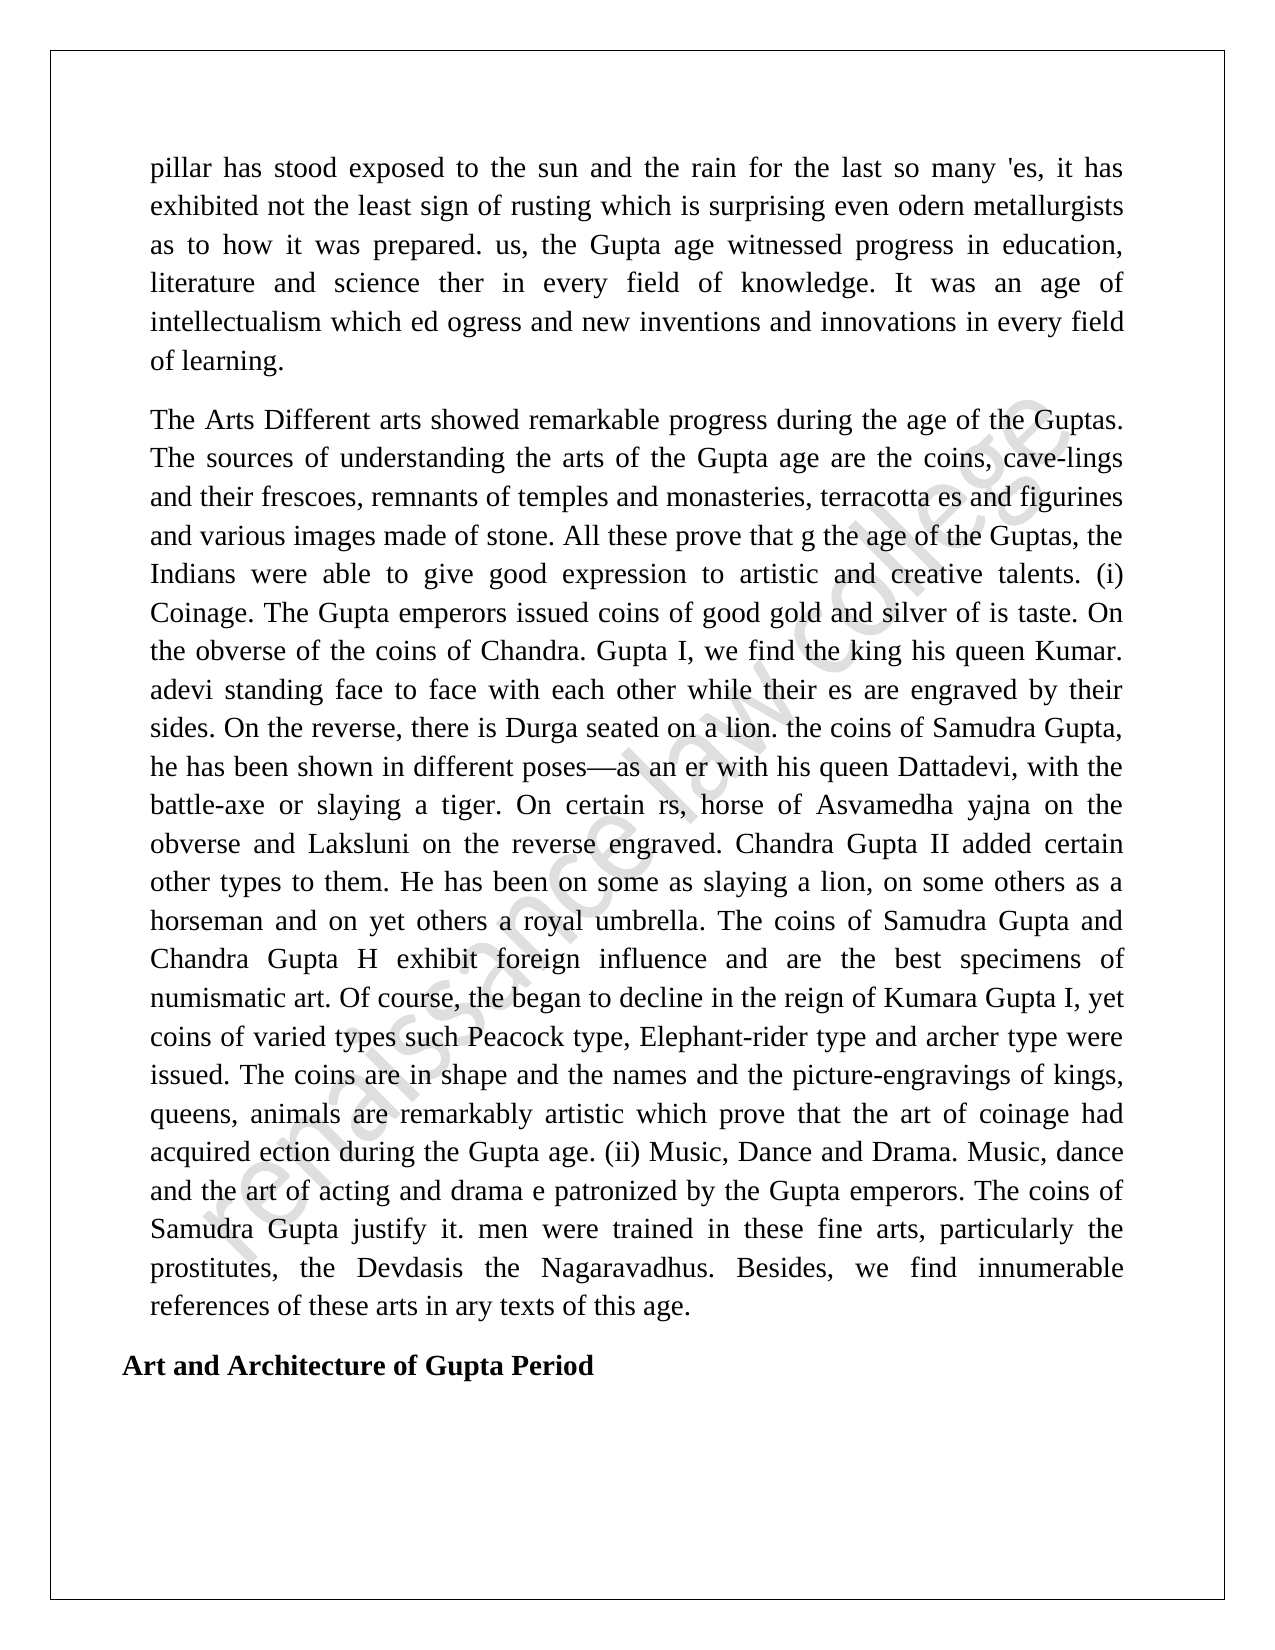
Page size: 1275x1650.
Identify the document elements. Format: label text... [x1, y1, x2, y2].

text Art and Architecture of Gupta Period [122, 1348, 1144, 1381]
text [150, 150, 1125, 376]
text The Arts Different arts showed remarkable progress during the age of the Guptas. The sources of understanding the arts of the Gupta age are the coins, cave-lings and their frescoes, remnants of temples and monasteries, terracotta es and figurines and various images made of stone. All these prove that g the age of the Guptas, the Indians were able to give good expression to artistic and creative talents. (i) Coinage. The Gupta emperors issued coins of good gold and silver of is taste. On the obverse of the coins of Chandra. Gupta I, we find the king his queen Kumar. adevi standing face to face with each other while their es are engraved by their sides. On the reverse, there is Durga seated on a lion. the coins of Samudra Gupta, he has been shown in different poses—as an er with his queen Dattadevi, with the battle-axe or slaying a tiger. On certain rs, horse of Asvamedha yajna on the obverse and Laksluni on the reverse engraved. Chandra Gupta II added certain other types to them. He has been on some as slaying a lion, on some others as a horseman and on yet others a royal umbrella. The coins of Samudra Gupta and Chandra Gupta H exhibit foreign influence and are the best specimens of numismatic art. Of course, the began to decline in the reign of Kumara Gupta I, yet coins of varied types such Peacock type, Elephant-rider type and archer type were issued. The coins are in shape and the names and the picture-engravings of kings, queens, animals are remarkably artistic which prove that the art of coinage had acquired ection during the Gupta age. (ii) Music, Dance and Drama. Music, dance and the art of acting and drama e patronized by the Gupta emperors. The coins of Samudra Gupta justify it. men were trained in these fine arts, particularly the prostitutes, the Devdasis the Nagaravadhus. Besides, we find innumerable references of these arts in ary texts of this age. [150, 402, 1125, 1322]
